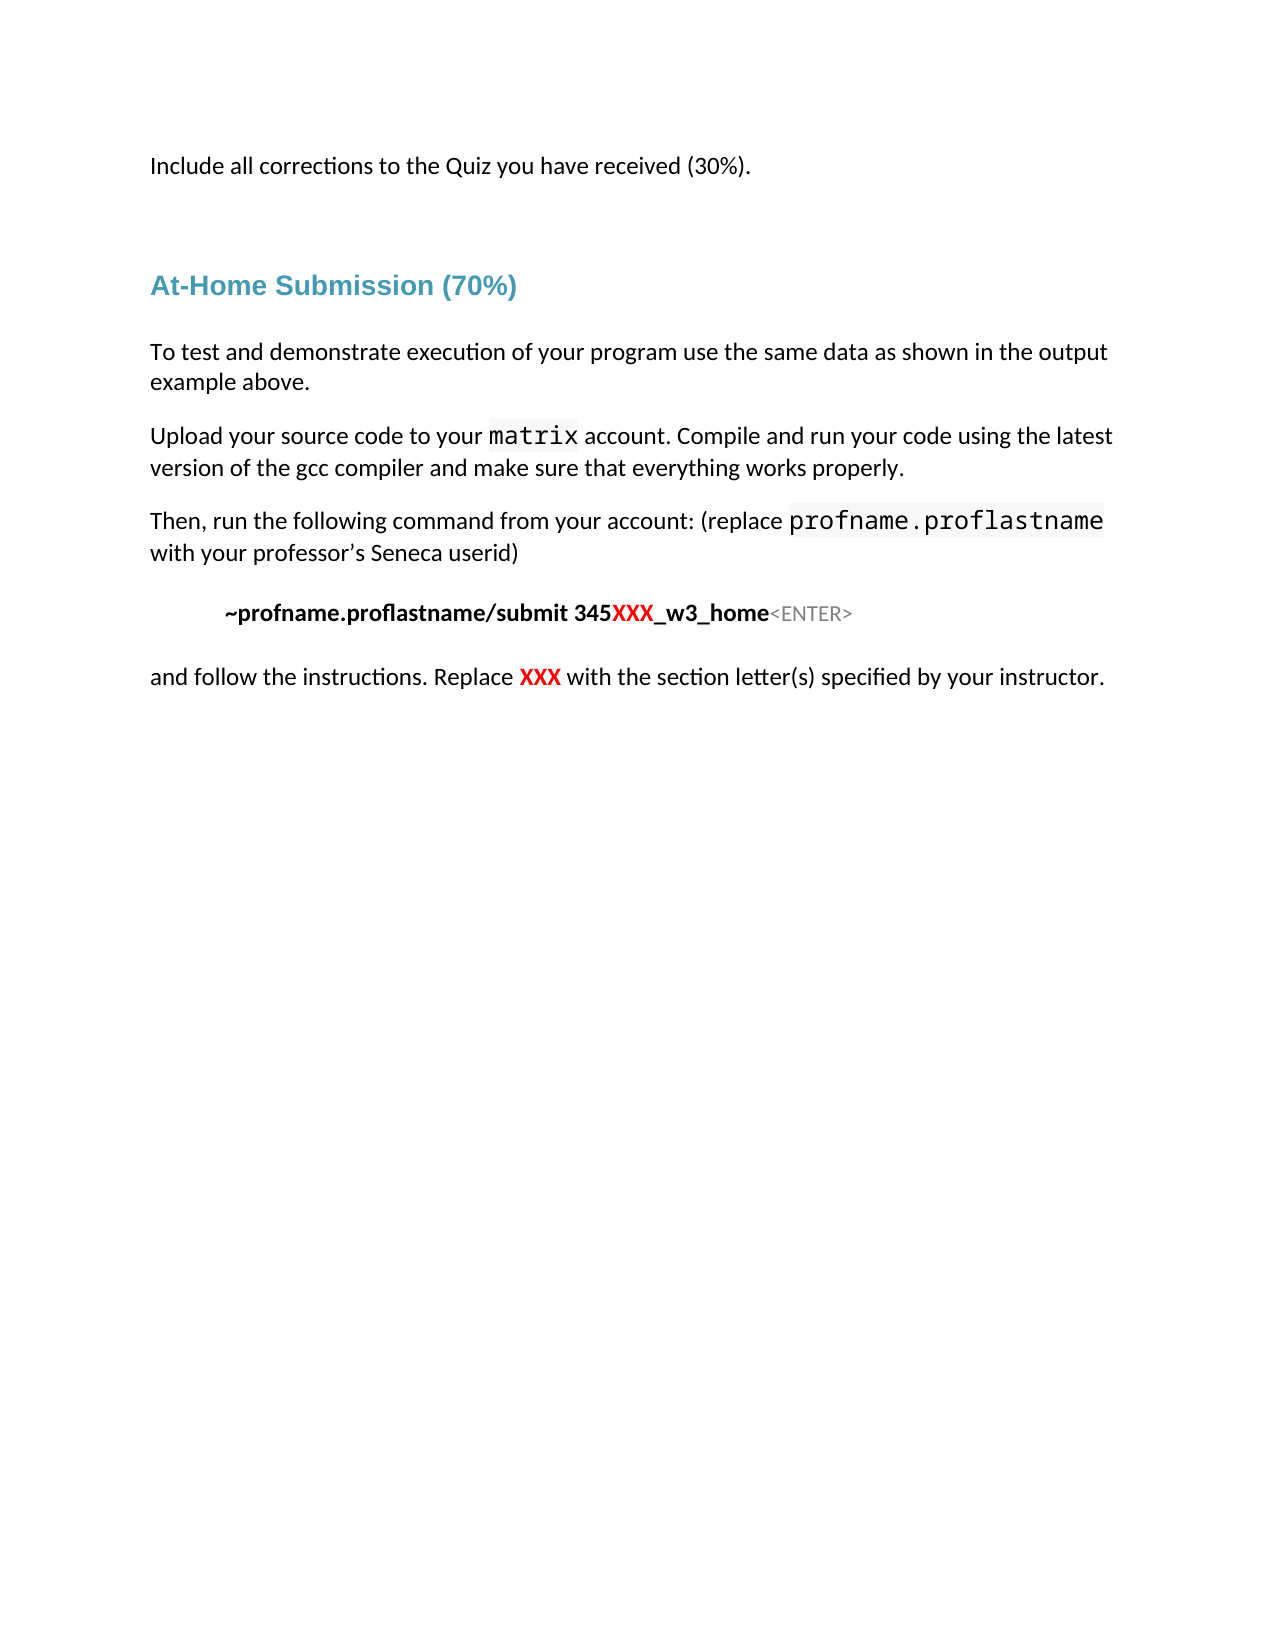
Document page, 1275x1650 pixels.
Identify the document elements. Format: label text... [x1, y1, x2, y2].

text Include all corrections to the Quiz you have received (30%). [150, 150, 1125, 181]
text Then, run the following command from your account: (replace profname.proflastname with your professor’s Seneca userid) [150, 503, 1125, 568]
text and follow the instructions. Replace XXX with the section letter(s) specified by your instructor. [150, 661, 1125, 691]
text To test and demonstrate execution of your program use the same data as shown in the output example above. [150, 336, 1125, 397]
subtitle At-Home Submission (70%) [150, 269, 1125, 302]
text ~profname.proflastname/submit 345XXX_w3_home<ENTER> [225, 597, 1125, 627]
text Upload your source code to your matrix account. Compile and run your code using the latest version of the gcc compiler and make sure that everything works properly. [150, 418, 1125, 482]
